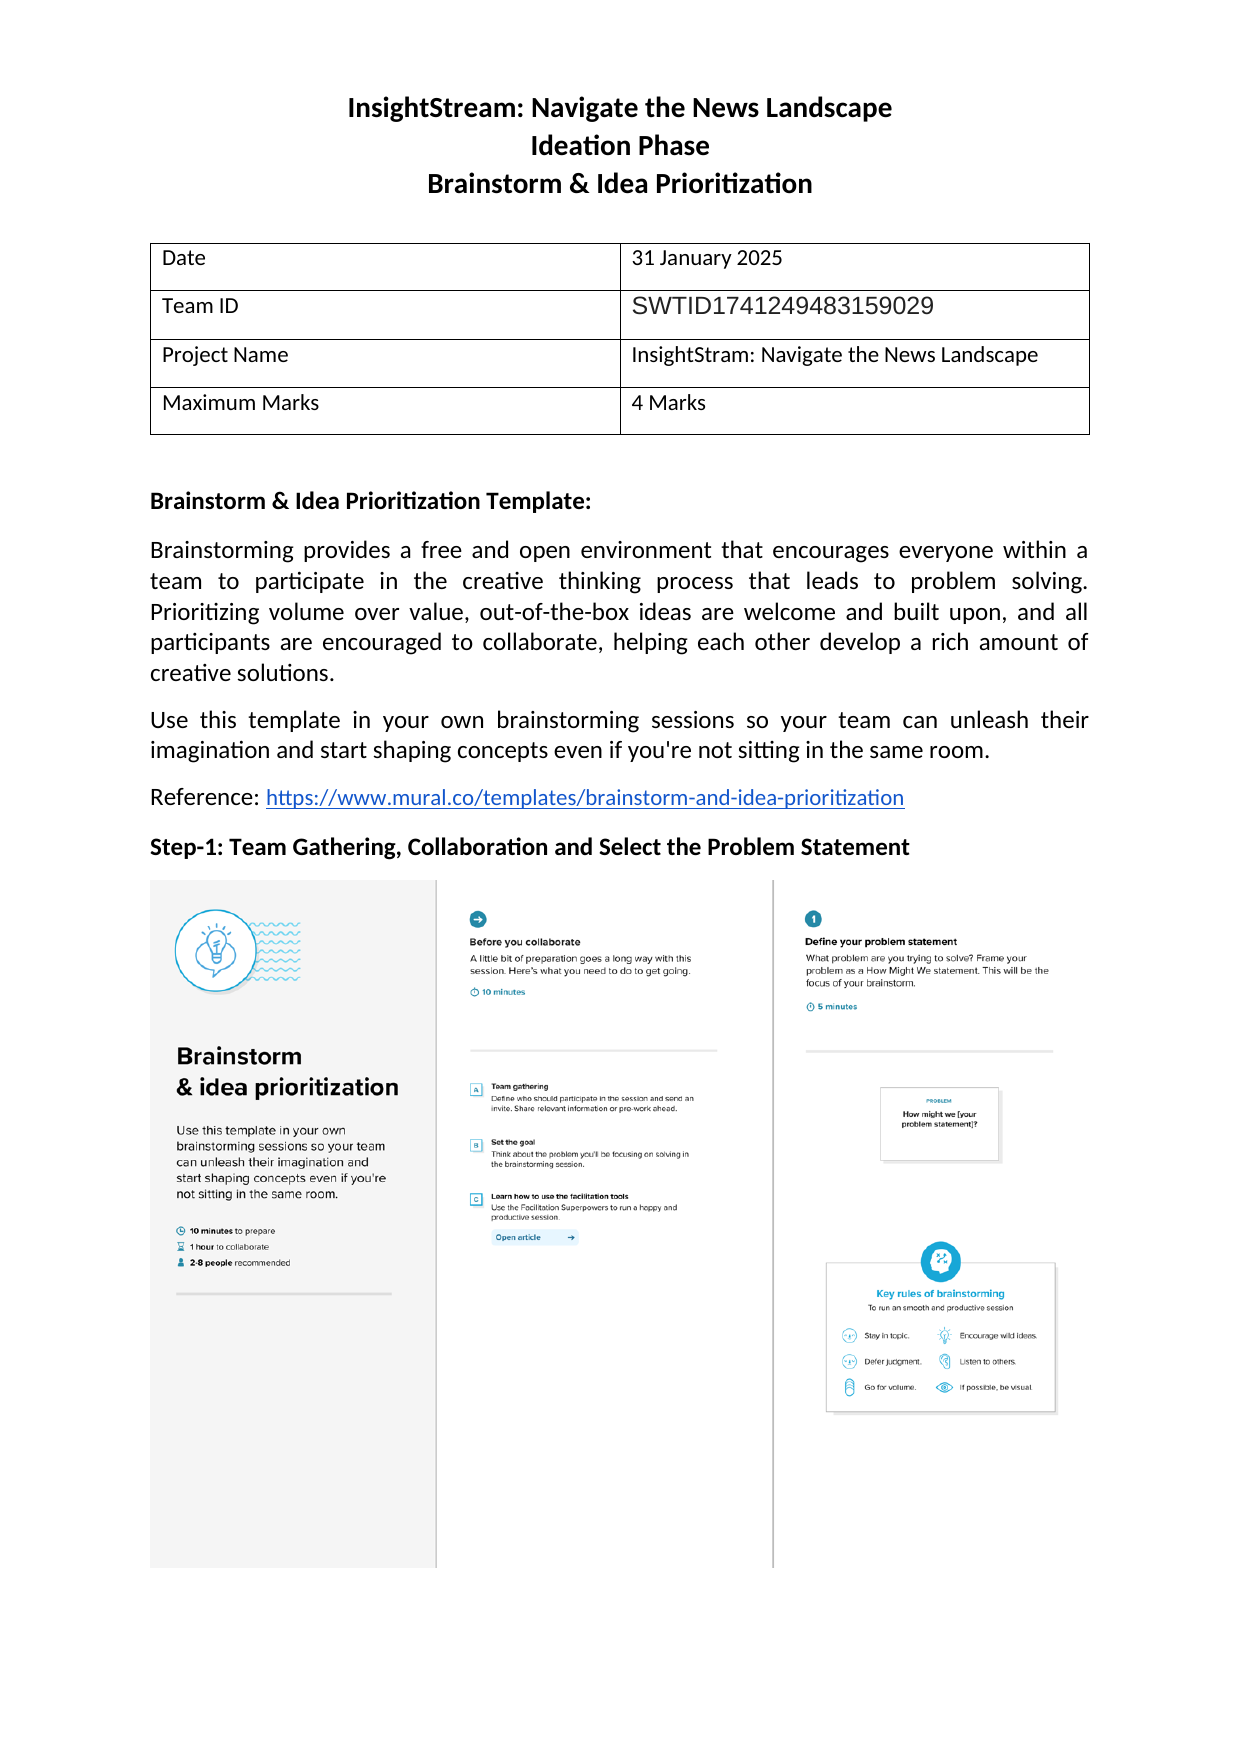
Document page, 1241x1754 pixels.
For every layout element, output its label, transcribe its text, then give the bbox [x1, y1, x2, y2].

table_cell Team ID [151, 291, 620, 339]
text Reference: https://www.mural.co/templates/brainstorm-and-idea-prioritization [150, 782, 1090, 812]
text Brainstorm & Idea Prioritization [150, 166, 1090, 201]
table_header 31 January 2025 [621, 244, 1089, 290]
table_cell 4 Marks [621, 388, 1089, 434]
text Step-1: Team Gathering, Collaboration and Select the Problem Statement [150, 831, 1090, 862]
text InsightStream: Navigate the News Landscape [150, 89, 1090, 124]
text Brainstorm & Idea Prioritization Template: [150, 485, 1090, 516]
table_cell Maximum Marks [151, 388, 620, 434]
table_header Date [151, 244, 620, 290]
table_cell InsightStram: Navigate the News Landscape [621, 340, 1089, 387]
table_cell SWTID1741249483159029 [621, 291, 1089, 339]
text Brainstorming provides a free and open environment that encourages everyone within a team to participate in the creative thinking process that leads to problem solving. Prioritizing volume over value, out-of-the-box ideas are welcome and built upon, and all participants are encouraged to collaborate, helping each other develop a rich amount of creative solutions. [150, 534, 1090, 687]
table_cell Project Name [151, 340, 620, 387]
picture [150, 880, 1091, 1568]
text Use this template in your own brainstorming sessions so your team can unleash their imagination and start shaping concepts even if you're not sitting in the same room. [150, 704, 1090, 765]
text Ideation Phase [150, 127, 1090, 163]
